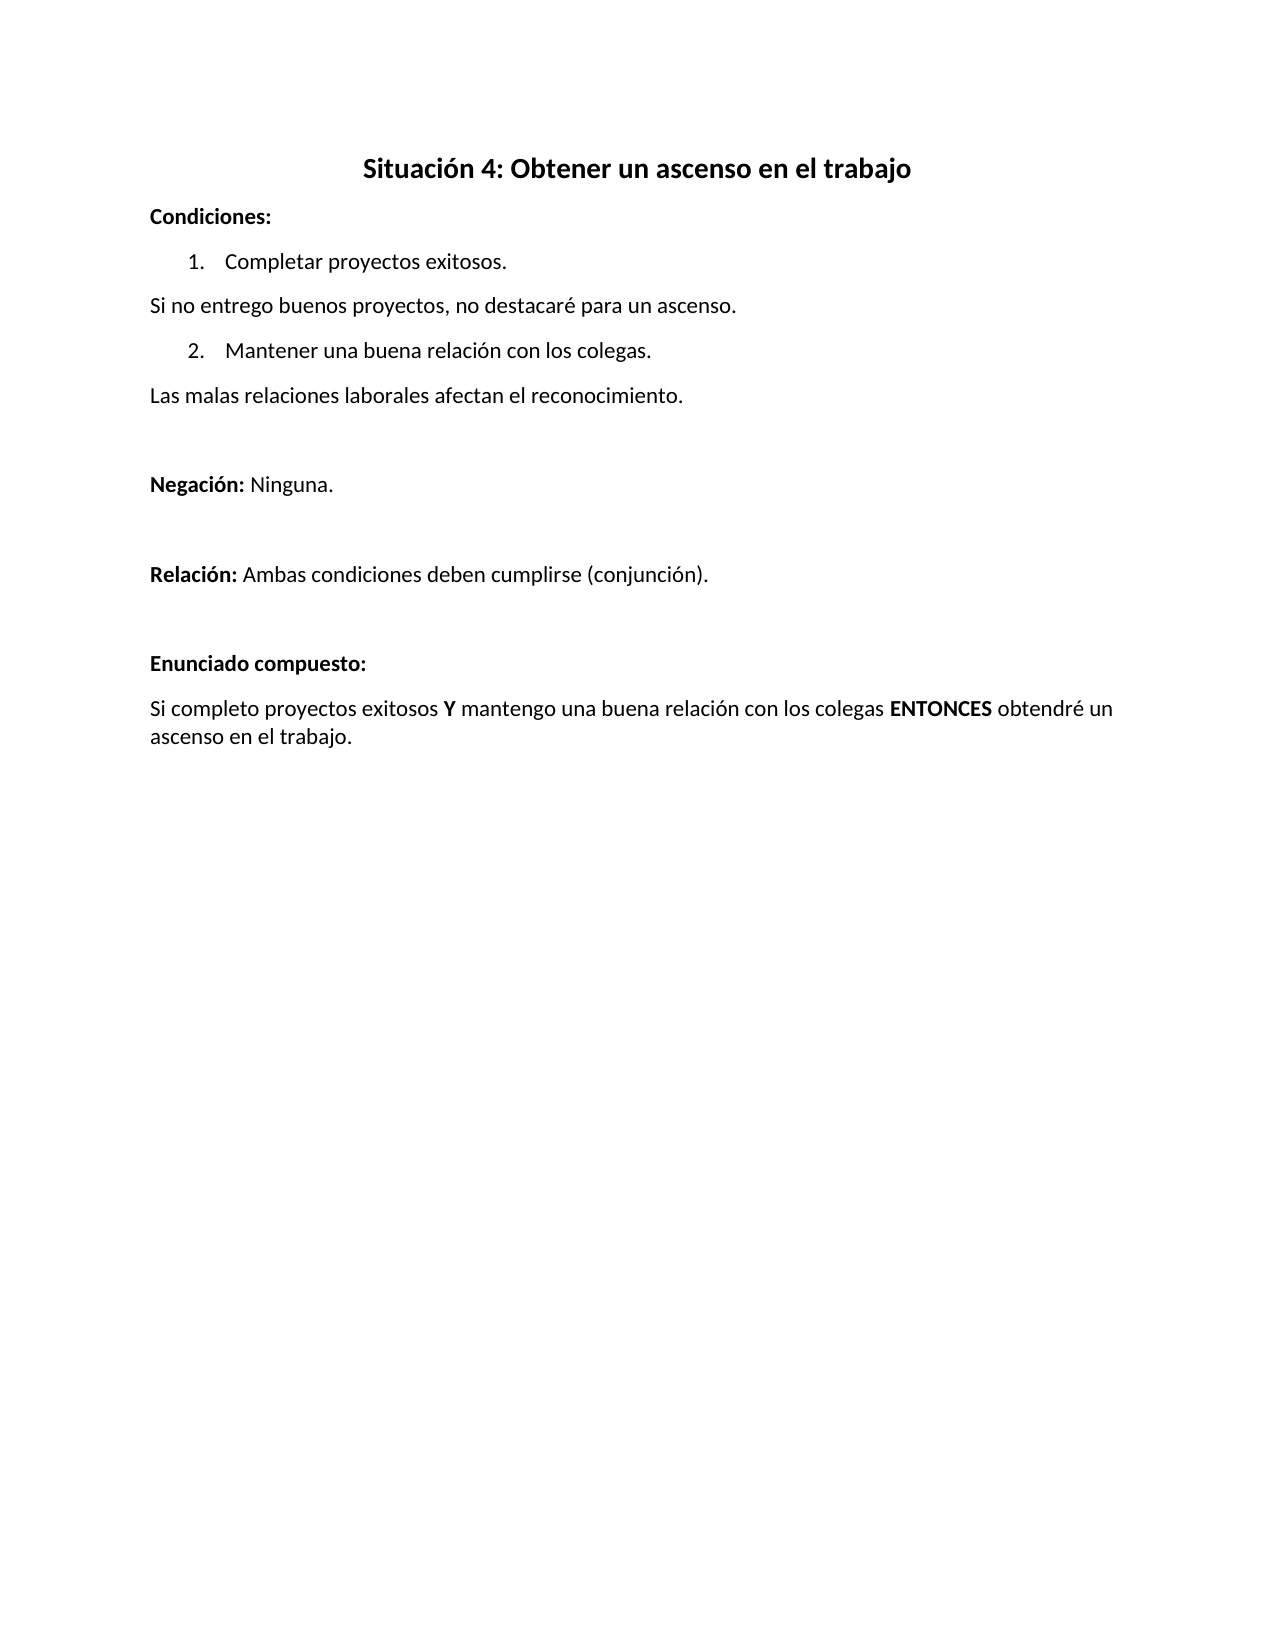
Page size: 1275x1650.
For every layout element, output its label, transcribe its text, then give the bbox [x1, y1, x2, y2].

list Completar proyectos exitosos. [187, 247, 1125, 275]
text Condiciones: [150, 202, 1125, 230]
text Situación 4: Obtener un ascenso en el trabajo [150, 150, 1125, 186]
text Relación: Ambas condiciones deben cumplirse (conjunción). [150, 560, 1125, 588]
list Mantener una buena relación con los colegas. [187, 336, 1125, 364]
text Si completo proyectos exitosos Y mantengo una buena relación con los colegas ENTONCES obtendré un ascenso en el trabajo. [150, 694, 1125, 750]
text Negación: Ninguna. [150, 470, 1125, 498]
text Las malas relaciones laborales afectan el reconocimiento. [150, 381, 1125, 409]
text Si no entrego buenos proyectos, no destacaré para un ascenso. [150, 292, 1125, 320]
text Enunciado compuesto: [150, 649, 1125, 677]
